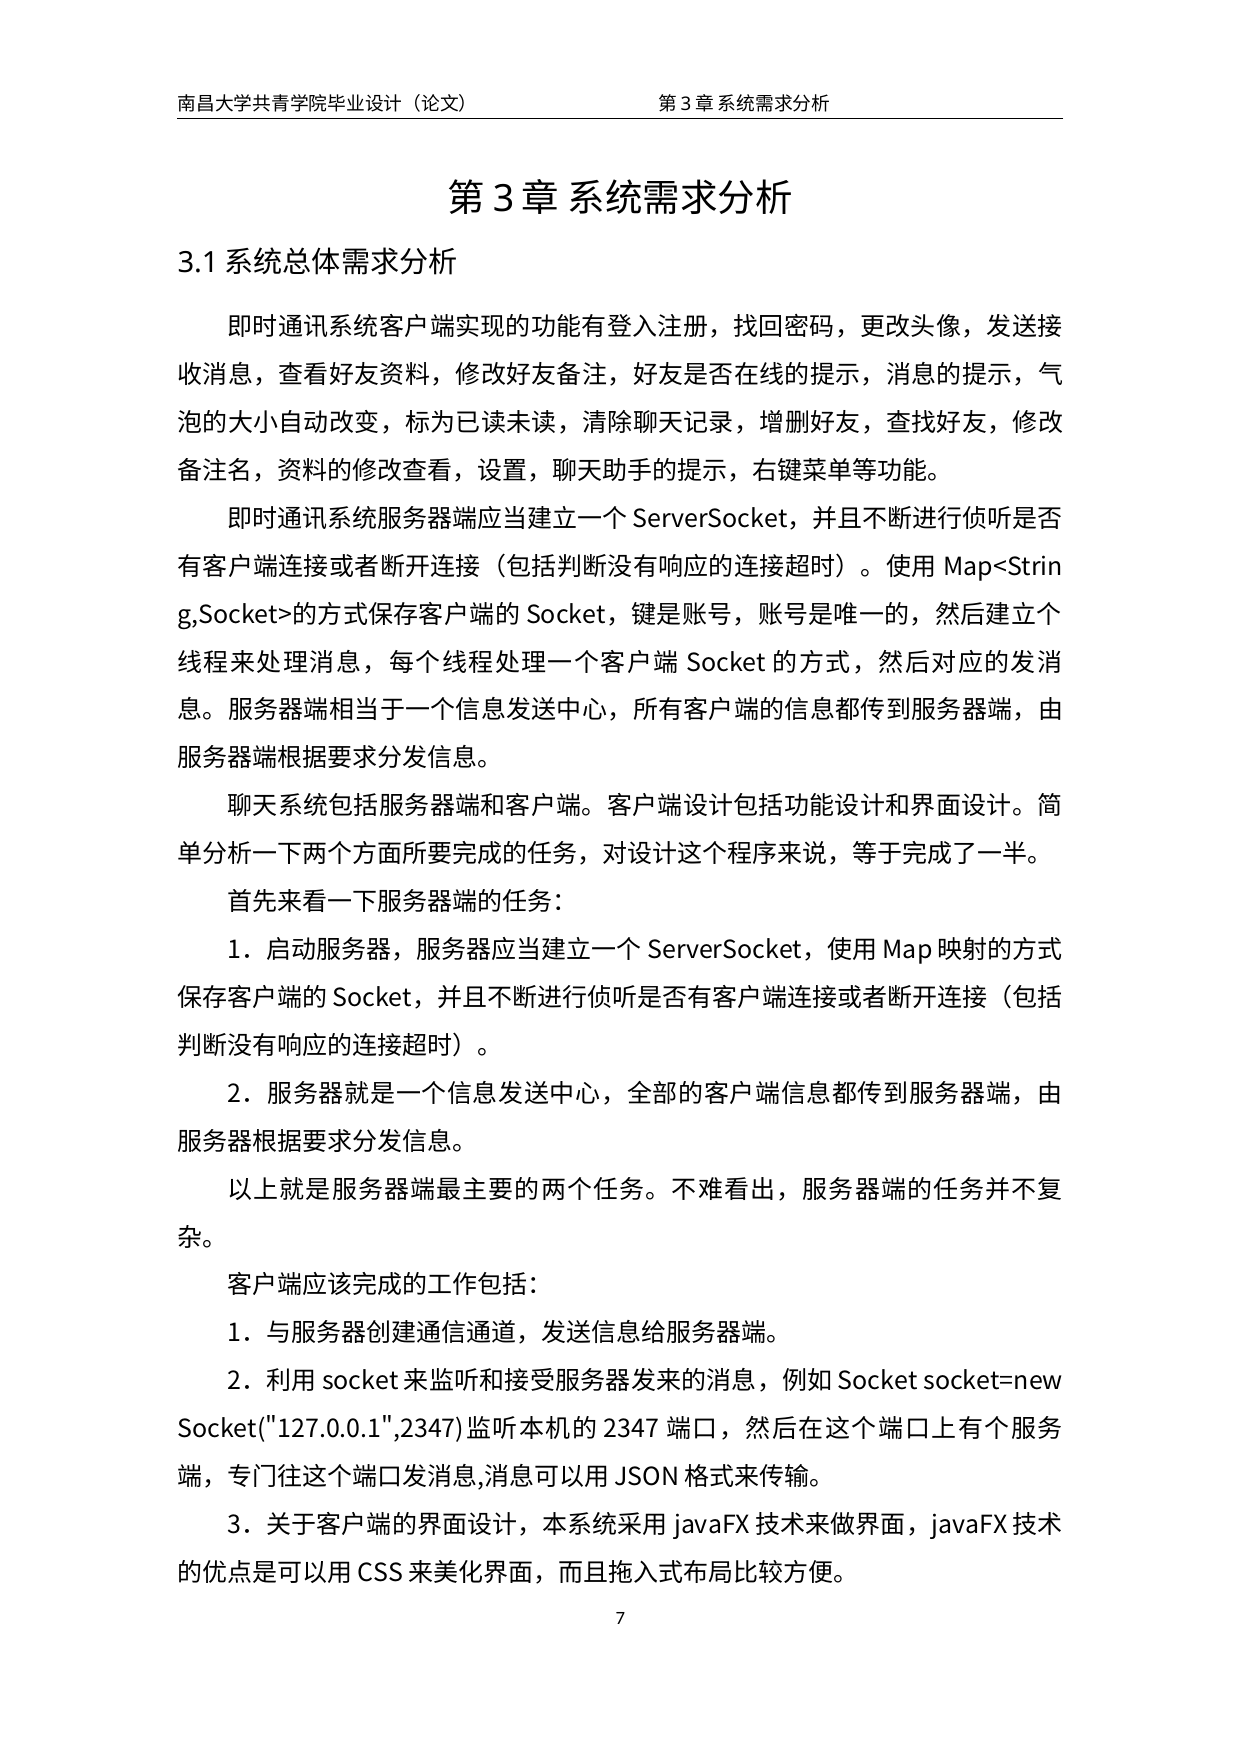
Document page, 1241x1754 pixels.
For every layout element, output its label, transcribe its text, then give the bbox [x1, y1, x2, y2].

text 即时通讯系统服务器端应当建立一个ServerSocket，并且不断进行侦听是否有客户端连接或者断开连接（包括判断没有响应的连接超时）。使用Map<String,Socket>的方式保存客户端的Socket，键是账号，账号是唯一的，然后建立个线程来处理消息，每个线程处理一个客户端Socket的方式，然后对应的发消息。服务器端相当于一个信息发送中心，所有客户端的信息都传到服务器端，由服务器端根据要求分发信息。 [177, 489, 1063, 776]
text 客户端应该完成的工作包括： [177, 1256, 1063, 1303]
subtitle 第3章 系统需求分析 [177, 168, 1063, 222]
text 即时通讯系统客户端实现的功能有登入注册，找回密码，更改头像，发送接收消息，查看好友资料，修改好友备注，好友是否在线的提示，消息的提示，气泡的大小自动改变，标为已读未读，清除聊天记录，增删好友，查找好友，修改备注名，资料的修改查看，设置，聊天助手的提示，右键菜单等功能。 [177, 297, 1063, 489]
text 1．与服务器创建通信通道，发送信息给服务器端。 [177, 1303, 1063, 1351]
text 首先来看一下服务器端的任务： [177, 872, 1063, 920]
text 1．启动服务器，服务器应当建立一个ServerSocket，使用Map映射的方式保存客户端的Socket，并且不断进行侦听是否有客户端连接或者断开连接（包括判断没有响应的连接超时）。 [177, 920, 1063, 1064]
text 聊天系统包括服务器端和客户端。客户端设计包括功能设计和界面设计。简单分析一下两个方面所要完成的任务，对设计这个程序来说，等于完成了一半。 [177, 776, 1063, 872]
text 3．关于客户端的界面设计，本系统采用javaFX技术来做界面，javaFX技术的优点是可以用CSS来美化界面，而且拖入式布局比较方便。 [177, 1495, 1063, 1591]
text 2．服务器就是一个信息发送中心，全部的客户端信息都传到服务器端，由服务器根据要求分发信息。 [177, 1064, 1063, 1160]
text 以上就是服务器端最主要的两个任务。不难看出，服务器端的任务并不复杂。 [177, 1160, 1063, 1256]
subtitle 3.1系统总体需求分析 [177, 238, 1063, 281]
text 2．利用socket来监听和接受服务器发来的消息，例如Socket socket=new Socket("127.0.0.1",2347)监听本机的2347端口，然后在这个端口上有个服务端，专门往这个端口发消息,消息可以用JSON格式来传输。 [177, 1351, 1063, 1495]
